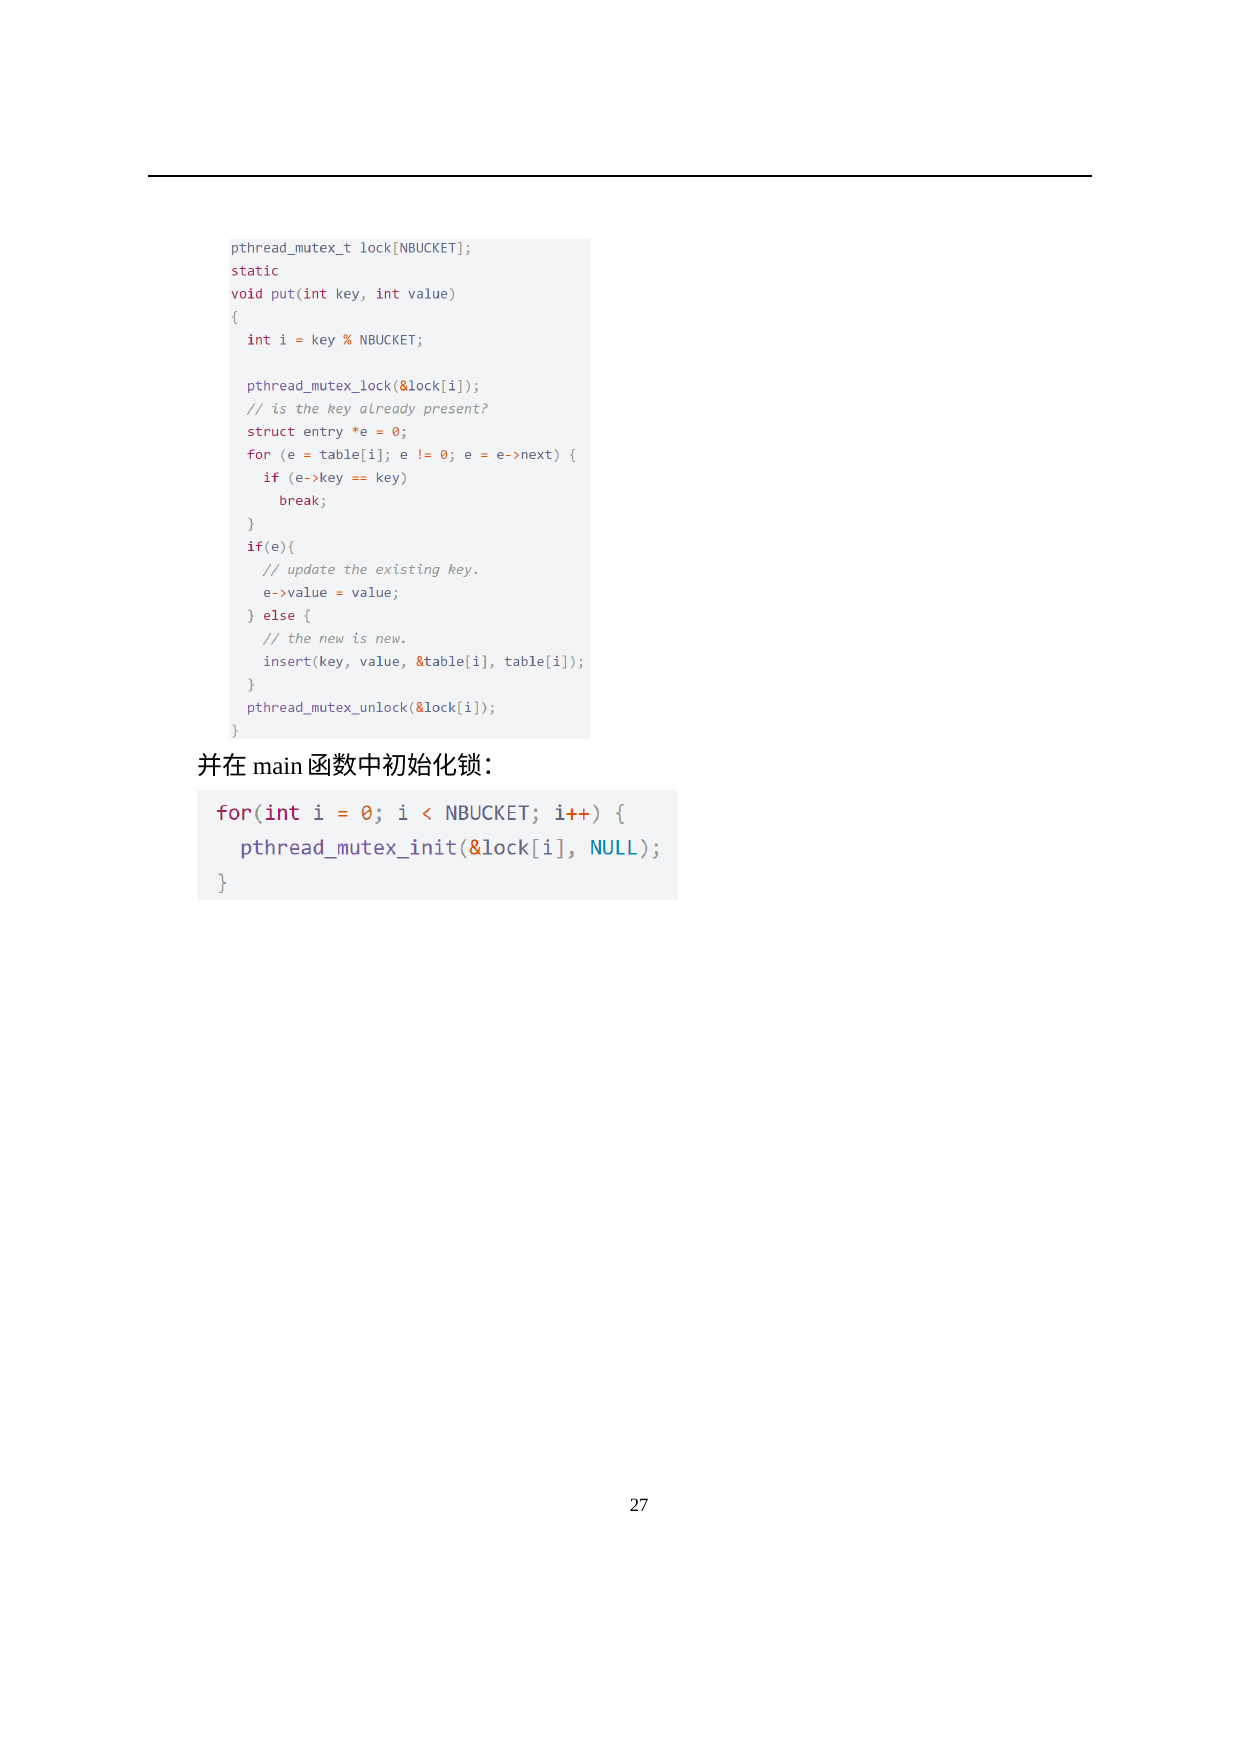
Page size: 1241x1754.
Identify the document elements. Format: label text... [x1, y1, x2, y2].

picture [228, 239, 591, 739]
text 并在main函数中初始化锁： [148, 745, 1092, 782]
picture [197, 790, 678, 900]
